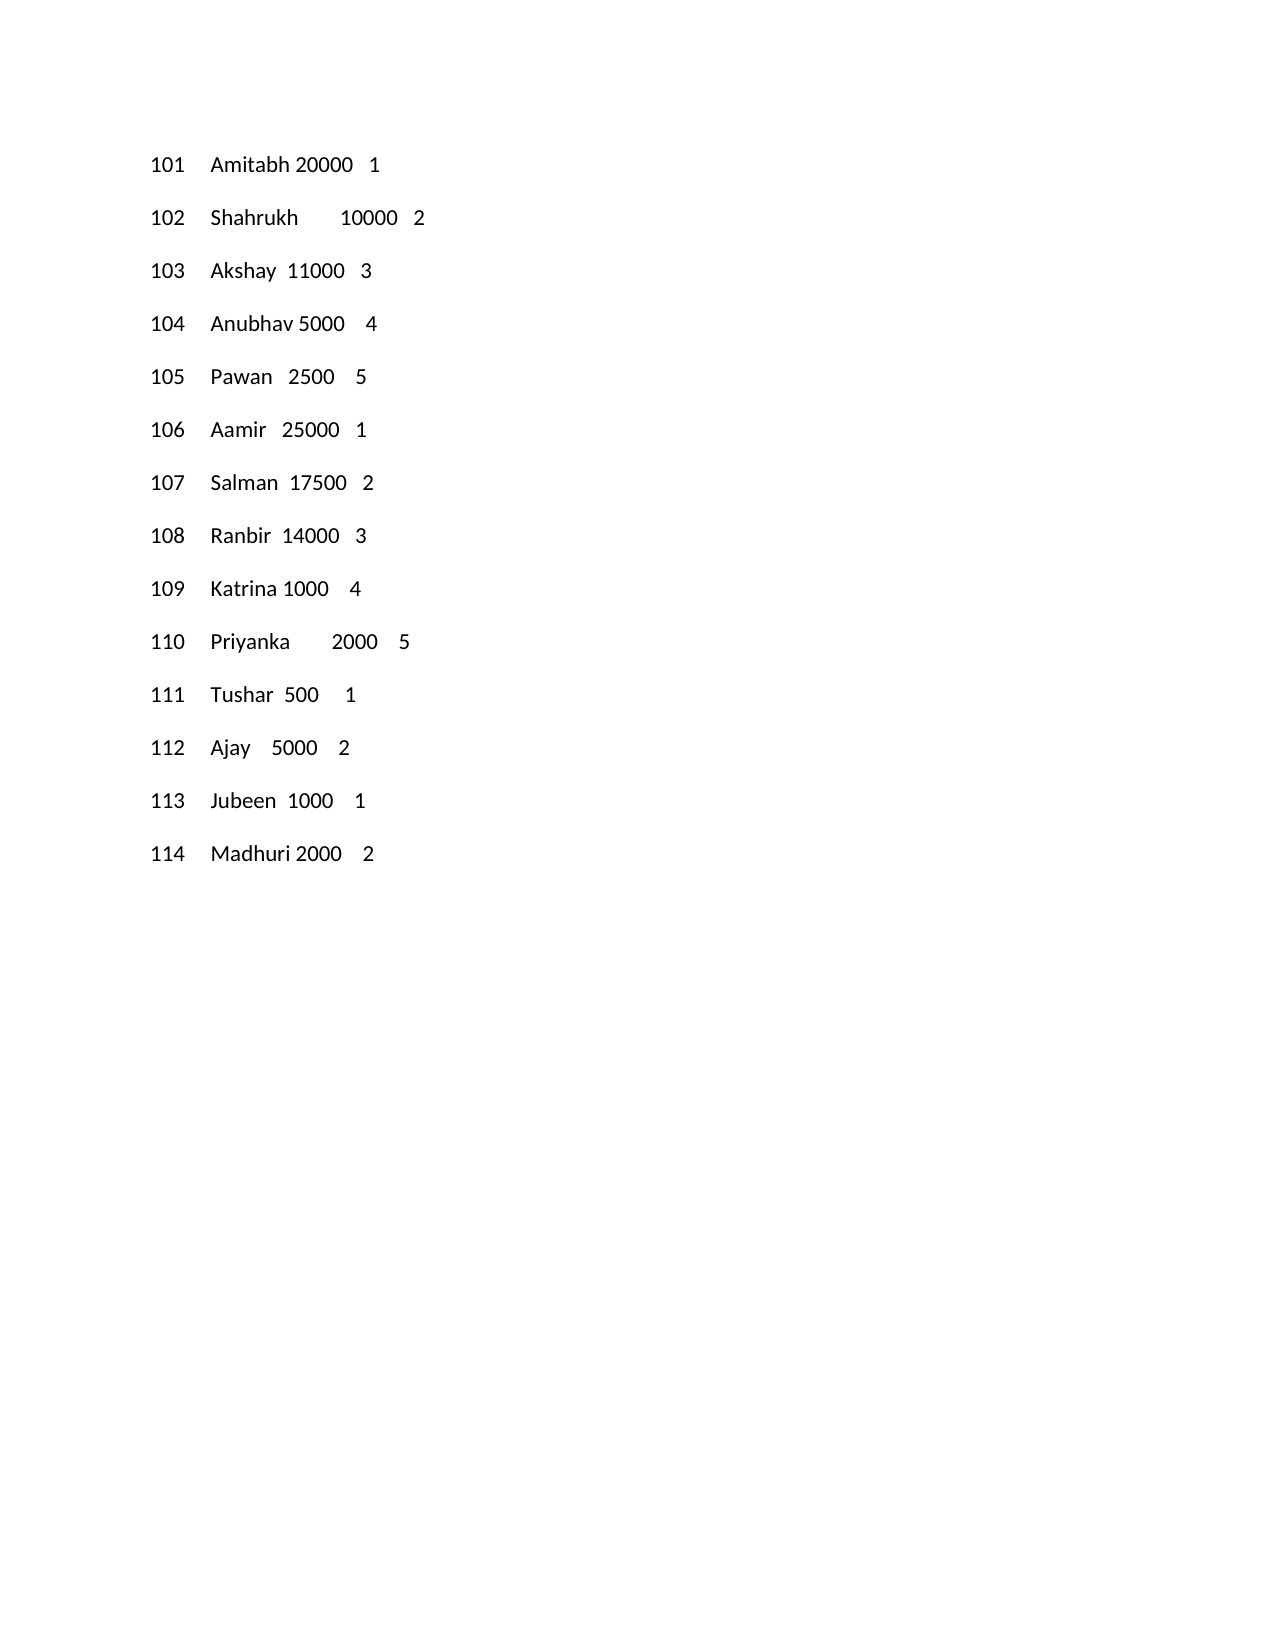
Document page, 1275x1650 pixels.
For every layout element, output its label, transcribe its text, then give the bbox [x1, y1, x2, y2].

text 111 Tushar 500 1 [150, 680, 1125, 708]
text 104 Anubhav 5000 4 [150, 309, 1125, 337]
text 114 Madhuri 2000 2 [150, 839, 1125, 867]
text 112 Ajay 5000 2 [150, 733, 1125, 761]
text 103 Akshay 11000 3 [150, 256, 1125, 284]
text 108 Ranbir 14000 3 [150, 521, 1125, 549]
text 101 Amitabh 20000 1 [150, 150, 1125, 178]
text 109 Katrina 1000 4 [150, 574, 1125, 602]
text 113 Jubeen 1000 1 [150, 786, 1125, 814]
text 107 Salman 17500 2 [150, 468, 1125, 496]
text 110 Priyanka 2000 5 [150, 627, 1125, 655]
text 105 Pawan 2500 5 [150, 362, 1125, 390]
text 102 Shahrukh 10000 2 [150, 203, 1125, 231]
text 106 Aamir 25000 1 [150, 415, 1125, 443]
